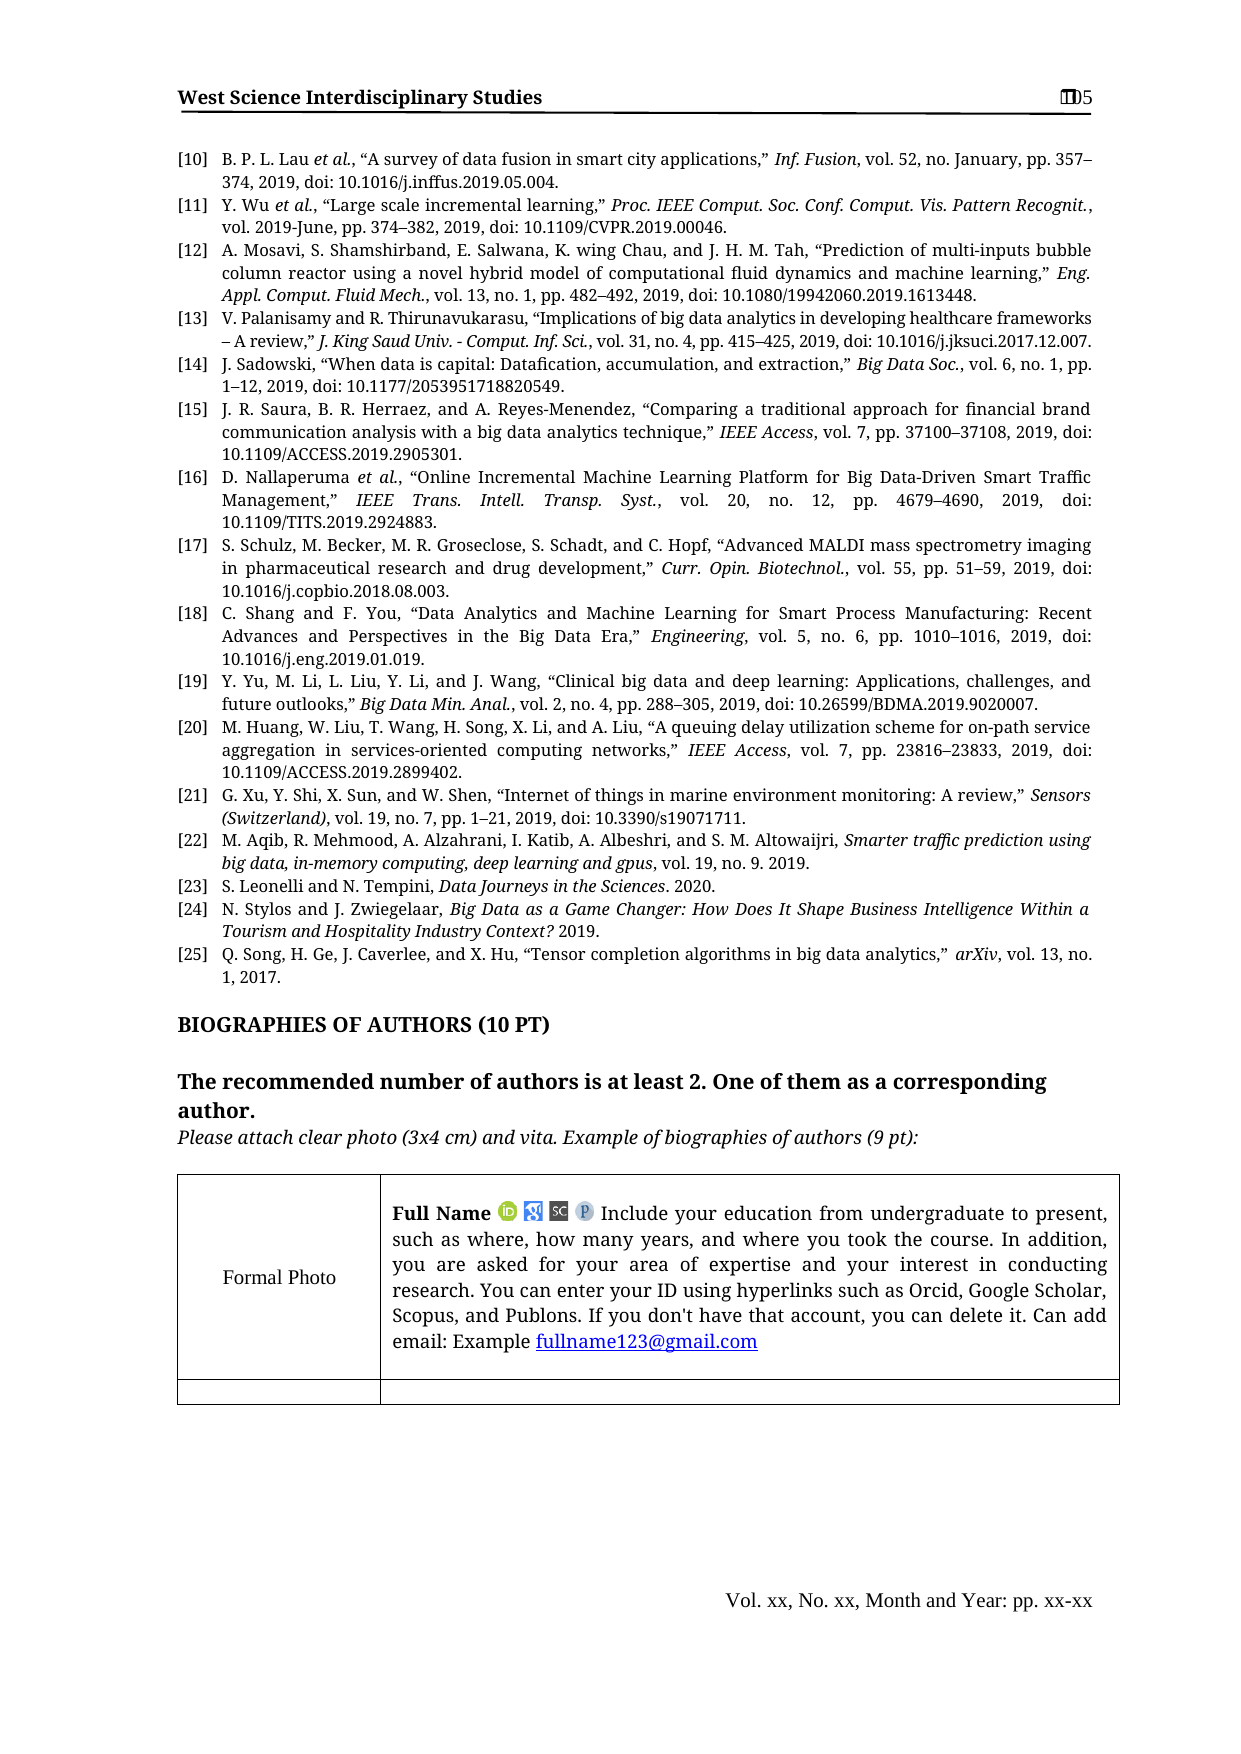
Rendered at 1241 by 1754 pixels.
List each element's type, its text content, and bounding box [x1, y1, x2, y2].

table_header Formal Photo [178, 1175, 380, 1379]
text [18] C. Shang and F. You, “Data Analytics and Machine Learning for Smart Process Manufacturing: Recent Advances and Perspectives in the Big Data Era,” Engineering, vol. 5, no. 6, pp. 1010–1016, 2019, doi: 10.1016/j.eng.2019.01.019. [177, 602, 1092, 670]
text [22] M. Aqib, R. Mehmood, A. Alzahrani, I. Katib, A. Albeshri, and S. M. Altowaijri, Smarter traffic prediction using big data, in-memory computing, deep learning and gpus, vol. 19, no. 9. 2019. [177, 829, 1092, 874]
text [14] J. Sadowski, “When data is capital: Datafication, accumulation, and extraction,” Big Data Soc., vol. 6, no. 1, pp. 1–12, 2019, doi: 10.1177/2053951718820549. [177, 352, 1092, 397]
picture [549, 1201, 569, 1221]
text [20] M. Huang, W. Liu, T. Wang, H. Song, X. Li, and A. Liu, “A queuing delay utilization scheme for on-path service aggregation in services-oriented computing networks,” IEEE Access, vol. 7, pp. 23816–23833, 2019, doi: 10.1109/ACCESS.2019.2899402. [177, 715, 1092, 783]
table_header Full Name Include your education from undergraduate to present, such as where, how many years, and where you took the course. In addition, you are asked for your area of ​​expertise and your interest in conducting research. You can enter your ID using hyperlinks such as Orcid, Google Scholar, Scopus, and Publons. If you don't have that account, you can delete it. Can add email: Example fullname123@gmail.com [381, 1175, 1119, 1379]
picture [575, 1201, 594, 1221]
table_cell [178, 1380, 380, 1404]
text [13] V. Palanisamy and R. Thirunavukarasu, “Implications of big data analytics in developing healthcare frameworks – A review,” J. King Saud Univ. - Comput. Inf. Sci., vol. 31, no. 4, pp. 415–425, 2019, doi: 10.1016/j.jksuci.2017.12.007. [177, 307, 1092, 352]
text [25] Q. Song, H. Ge, J. Caverlee, and X. Hu, “Tensor completion algorithms in big data analytics,” arXiv, vol. 13, no. 1, 2017. [177, 942, 1092, 988]
text BIOGRAPHIES OF AUTHORS (10 PT) [177, 1011, 1092, 1039]
picture [498, 1201, 517, 1221]
text [23] S. Leonelli and N. Tempini, Data Journeys in the Sciences. 2020. [177, 874, 1092, 897]
table_cell [381, 1380, 1119, 1404]
text [16] D. Nallaperuma et al., “Online Incremental Machine Learning Platform for Big Data-Driven Smart Traffic Management,” IEEE Trans. Intell. Transp. Syst., vol. 20, no. 12, pp. 4679–4690, 2019, doi: 10.1109/TITS.2019.2924883. [177, 466, 1092, 534]
text [21] G. Xu, Y. Shi, X. Sun, and W. Shen, “Internet of things in marine environment monitoring: A review,” Sensors (Switzerland), vol. 19, no. 7, pp. 1–21, 2019, doi: 10.3390/s19071711. [177, 783, 1092, 829]
text [17] S. Schulz, M. Becker, M. R. Groseclose, S. Schadt, and C. Hopf, “Advanced MALDI mass spectrometry imaging in pharmaceutical research and drug development,” Curr. Opin. Biotechnol., vol. 55, pp. 51–59, 2019, doi: 10.1016/j.copbio.2018.08.003. [177, 534, 1092, 602]
text The recommended number of authors is at least 2. One of them as a corresponding author. [177, 1067, 1092, 1124]
text [15] J. R. Saura, B. R. Herraez, and A. Reyes-Menendez, “Comparing a traditional approach for financial brand communication analysis with a big data analytics technique,” IEEE Access, vol. 7, pp. 37100–37108, 2019, doi: 10.1109/ACCESS.2019.2905301. [177, 397, 1092, 466]
text [10] B. P. L. Lau et al., “A survey of data fusion in smart city applications,” Inf. Fusion, vol. 52, no. January, pp. 357–374, 2019, doi: 10.1016/j.inffus.2019.05.004. [177, 148, 1092, 193]
text [12] A. Mosavi, S. Shamshirband, E. Salwana, K. wing Chau, and J. H. M. Tah, “Prediction of multi-inputs bubble column reactor using a novel hybrid model of computational fluid dynamics and machine learning,” Eng. Appl. Comput. Fluid Mech., vol. 13, no. 1, pp. 482–492, 2019, doi: 10.1080/19942060.2019.1613448. [177, 238, 1092, 307]
text [24] N. Stylos and J. Zwiegelaar, Big Data as a Game Changer: How Does It Shape Business Intelligence Within a Tourism and Hospitality Industry Context? 2019. [177, 897, 1092, 942]
picture [523, 1201, 543, 1221]
text Please attach clear photo (3x4 cm) and vita. Example of biographies of authors (9 pt): [177, 1124, 1092, 1150]
text [11] Y. Wu et al., “Large scale incremental learning,” Proc. IEEE Comput. Soc. Conf. Comput. Vis. Pattern Recognit., vol. 2019-June, pp. 374–382, 2019, doi: 10.1109/CVPR.2019.00046. [177, 193, 1092, 238]
text [19] Y. Yu, M. Li, L. Liu, Y. Li, and J. Wang, “Clinical big data and deep learning: Applications, challenges, and future outlooks,” Big Data Min. Anal., vol. 2, no. 4, pp. 288–305, 2019, doi: 10.26599/BDMA.2019.9020007. [177, 670, 1092, 715]
